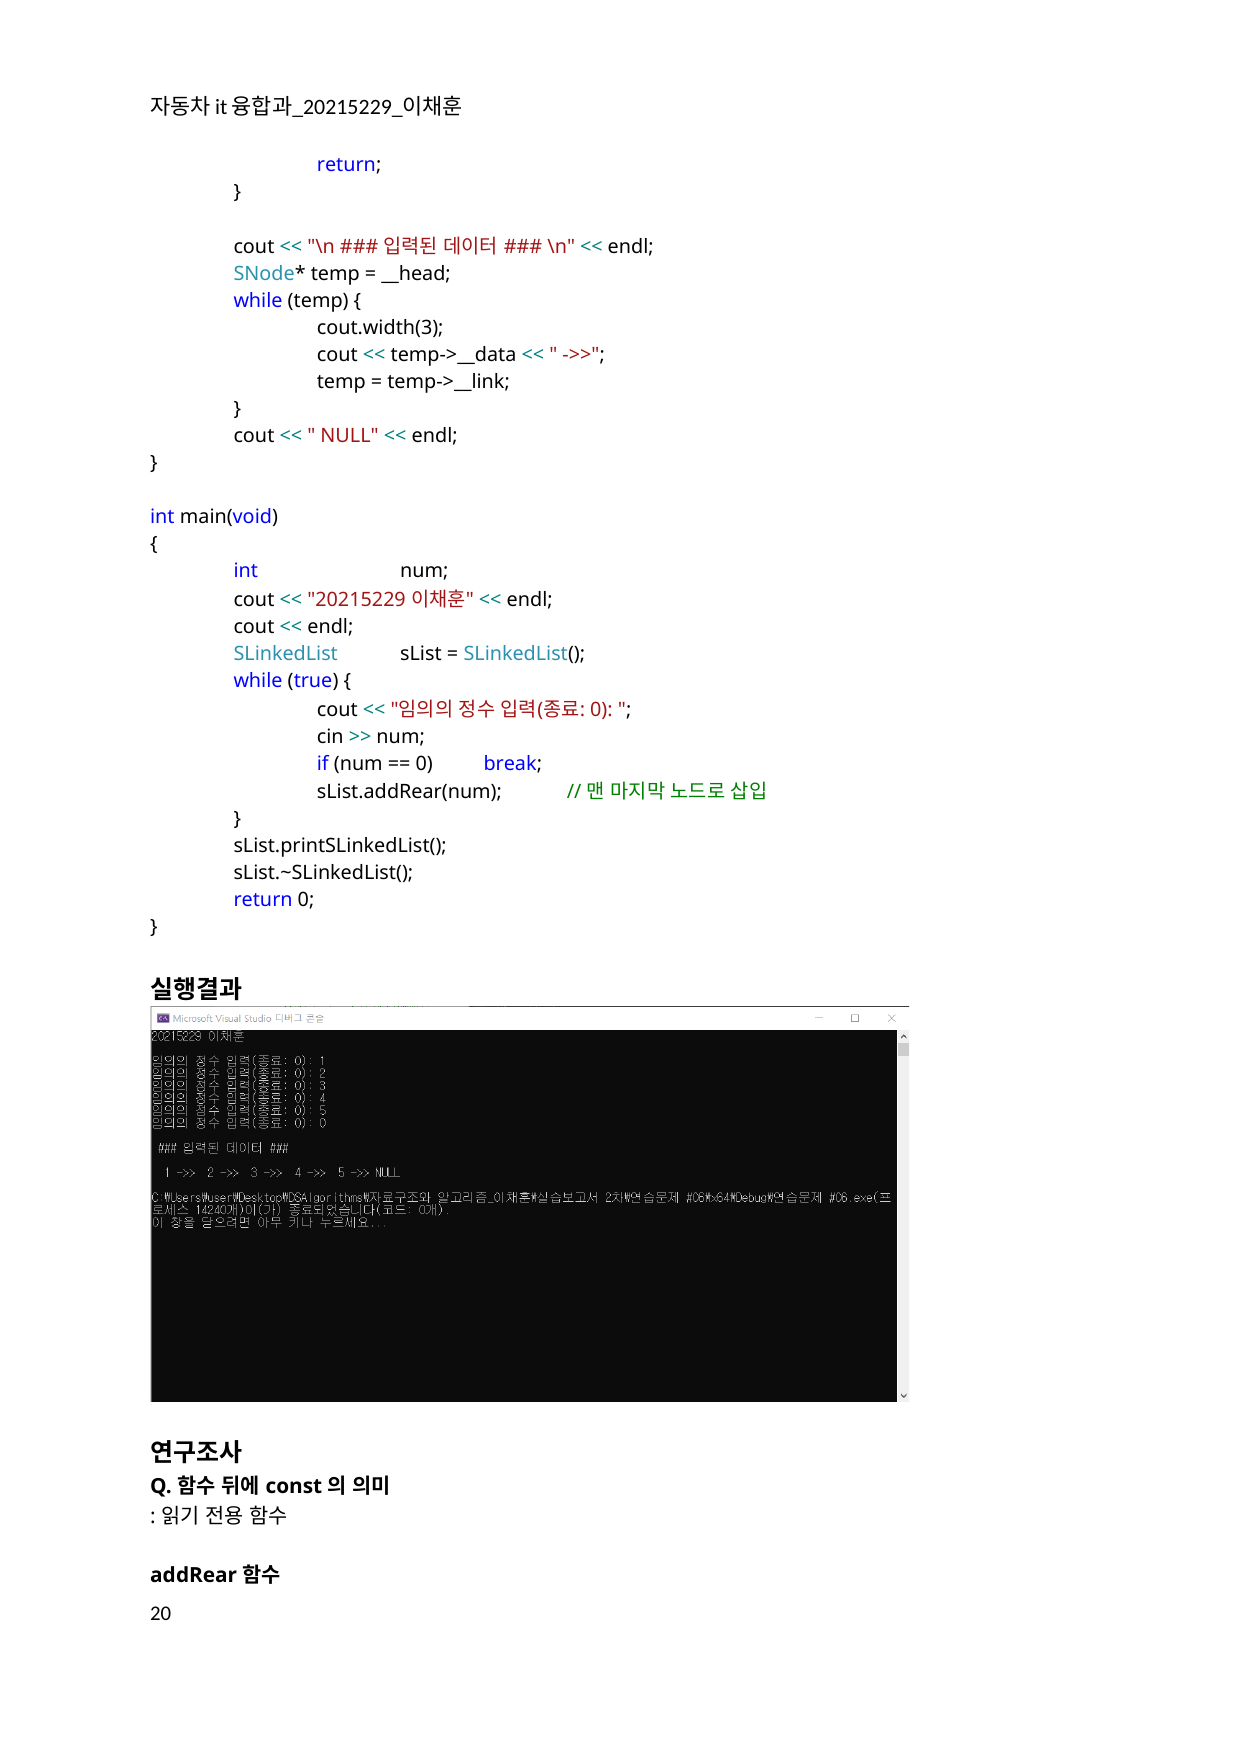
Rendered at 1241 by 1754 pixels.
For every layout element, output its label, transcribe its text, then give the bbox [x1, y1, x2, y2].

text sList.~SLinkedList(); [150, 858, 1090, 886]
text : 읽기 전용 함수 [150, 1499, 1090, 1529]
text while (true) { [150, 666, 1090, 693]
text cout.width(3); [150, 314, 1090, 341]
text int num; [150, 556, 1090, 583]
text return 0; [150, 886, 1090, 912]
text cout << " NULL" << endl; [150, 422, 1090, 448]
text cout << "임의의 정수 입력(종료: 0): "; [150, 693, 1090, 722]
text cin >> num; [150, 722, 1090, 749]
text 연구조사 [150, 1433, 1090, 1469]
text if (num == 0) break; [150, 749, 1090, 776]
text 실행결과 [150, 970, 1090, 1006]
text SLinkedList sList = SLinkedList(); [150, 639, 1090, 666]
text temp = temp->__link; [150, 368, 1090, 394]
text } [150, 394, 1090, 422]
text } [150, 177, 1090, 204]
text cout << "20215229 이채훈" << endl; [150, 583, 1090, 612]
text SNode* temp = __head; [150, 260, 1090, 287]
text cout << temp->__data << " ->>"; [150, 341, 1090, 368]
text Q. 함수 뒤에 const 의 의미 [150, 1469, 1090, 1499]
text } [150, 804, 1090, 832]
text } [150, 448, 1090, 476]
text sList.addRear(num); // 맨 마지막 노드로 삽입 [150, 776, 1090, 804]
text while (temp) { [150, 287, 1090, 314]
text int main(void) [150, 502, 1090, 529]
picture [150, 1006, 910, 1402]
text return; [150, 150, 1090, 177]
text cout << "\n ### 입력된 데이터 ### \n" << endl; [150, 231, 1090, 260]
text cout << endl; [150, 612, 1090, 639]
text { [150, 529, 1090, 556]
text addRear 함수 [150, 1558, 1090, 1588]
text sList.printSLinkedList(); [150, 832, 1090, 858]
text } [150, 912, 1090, 939]
